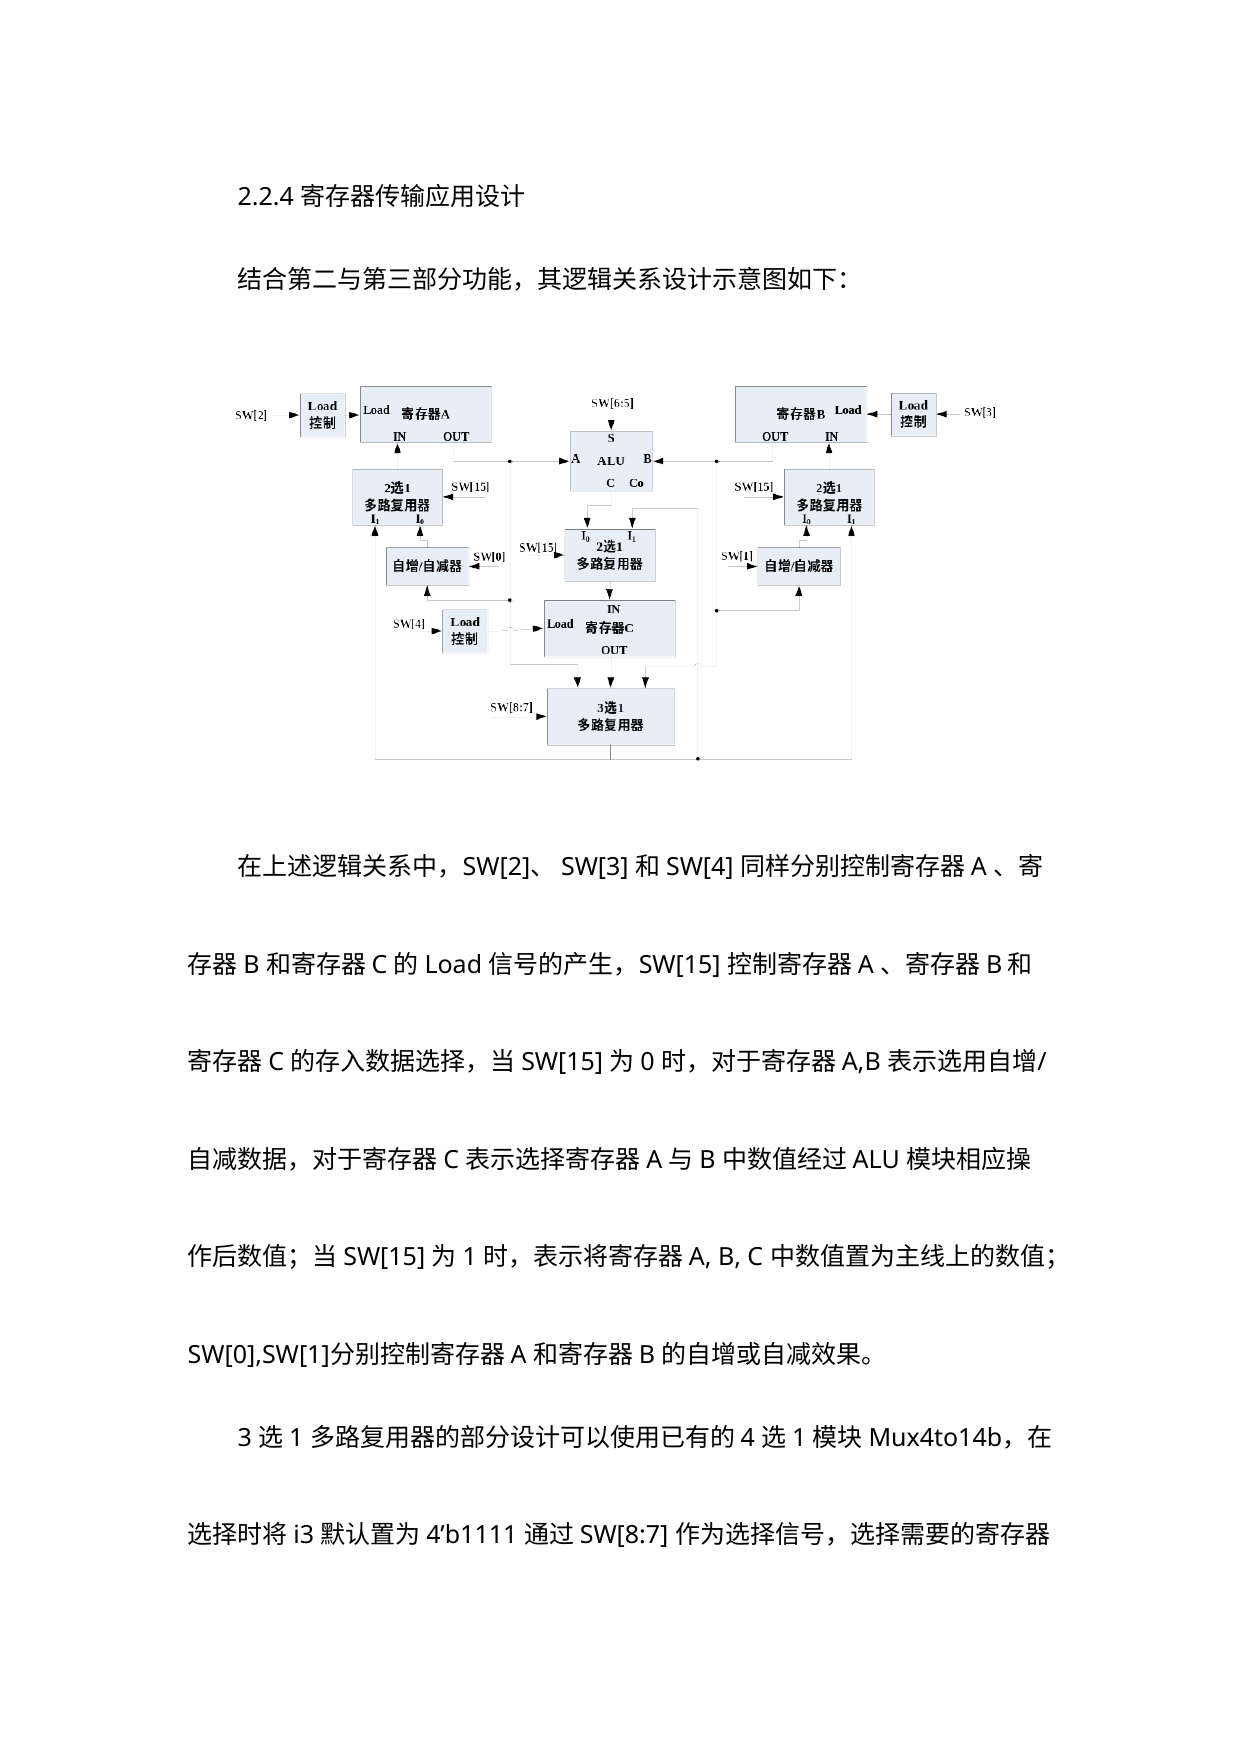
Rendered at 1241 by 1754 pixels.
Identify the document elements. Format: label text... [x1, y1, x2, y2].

list 2.2.4 寄存器传输应用设计 [187, 162, 1053, 227]
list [187, 1403, 1053, 1566]
list 在上述逻辑关系中，SW[2]、 SW[3] 和 SW[4] 同样分别控制寄存器 A 、寄存器 B 和寄存器 C 的 Load 信号的产生，SW[15] 控制寄存器 A 、寄存器 B和寄存器 C 的存入数据选择，当 SW[15] 为 0 时，对于寄存器 A,B 表示选用自增/自减数据，对于寄存器 C 表示选择寄存器 A 与 B 中数值经过 ALU 模块相应操作后数值；当 SW[15] 为 1 时，表示将寄存器 A, B, C 中数值置为主线上的数值；SW[0],SW[1]分别控制寄存器 A 和寄存器 B 的自增或自减效果。 [187, 832, 1053, 1385]
list 结合第二与第三部分功能，其逻辑关系设计示意图如下： [187, 245, 1053, 310]
